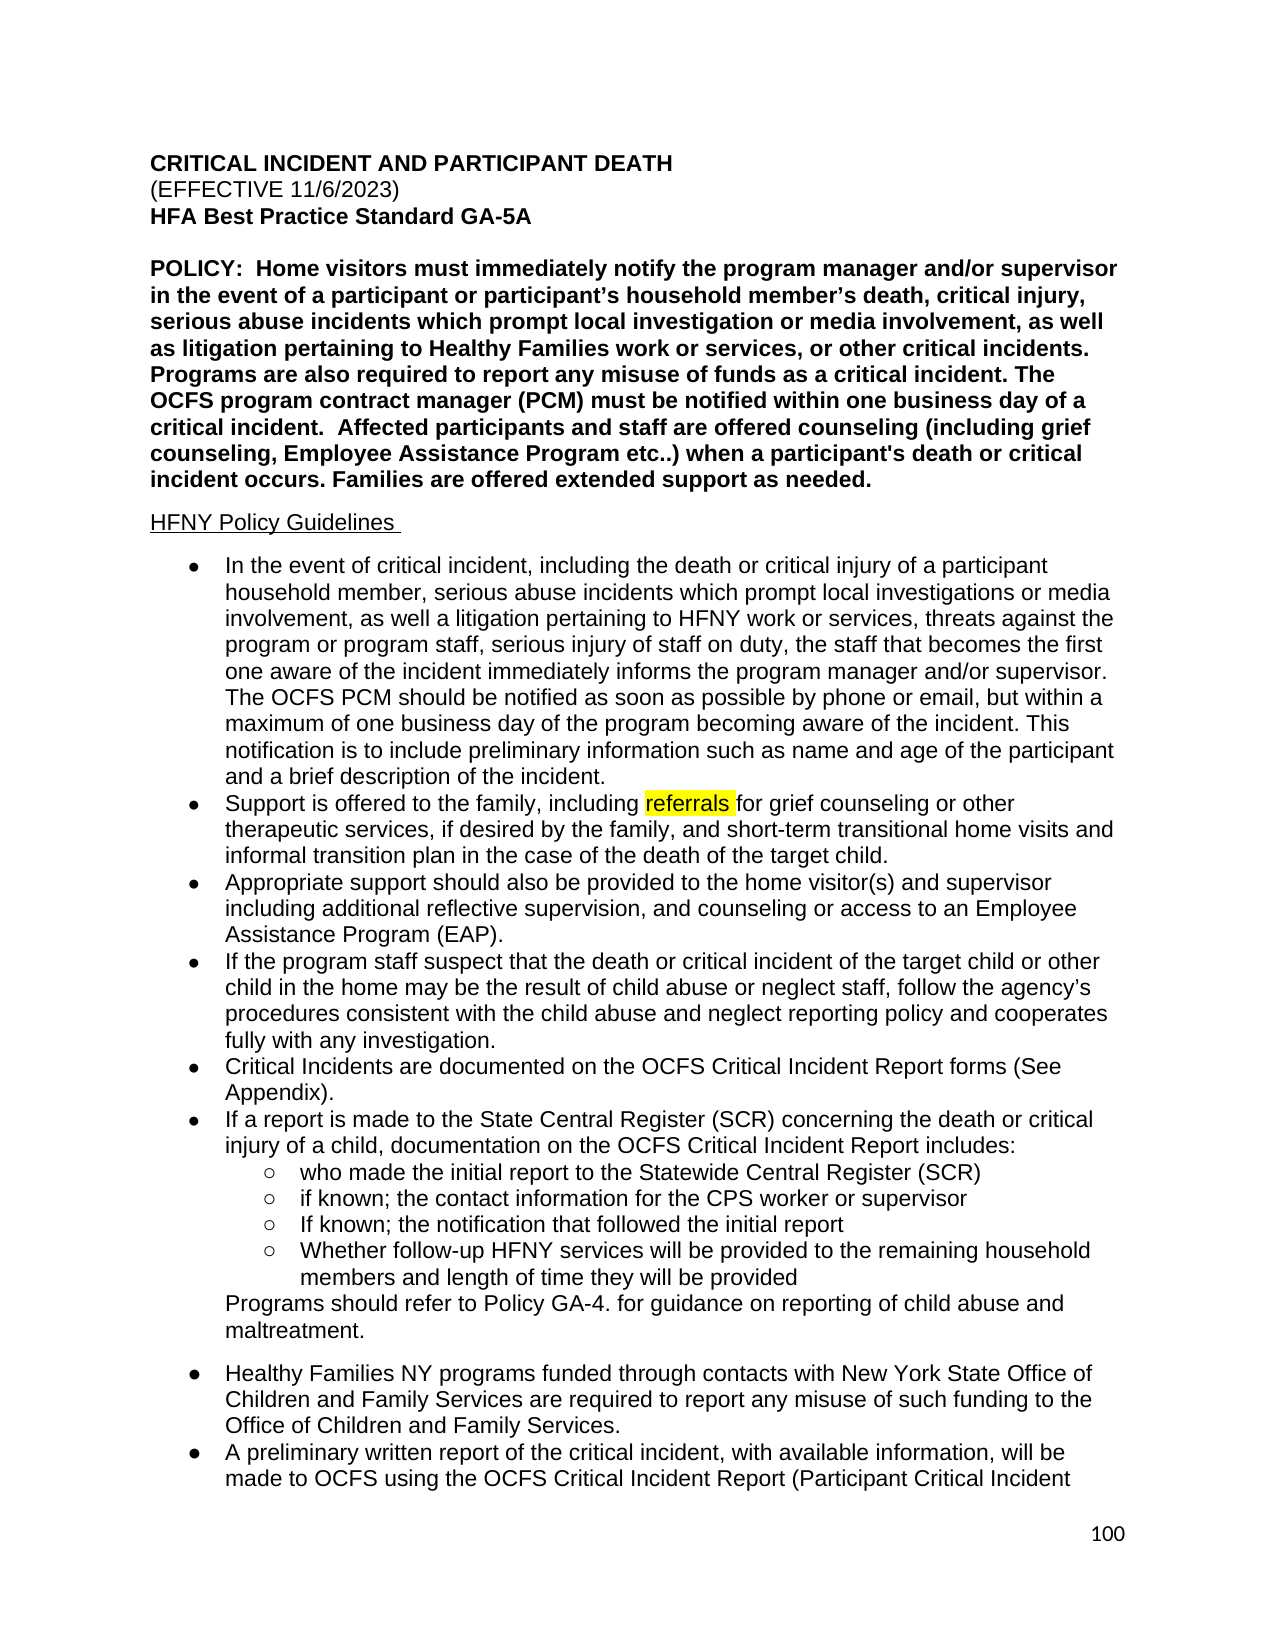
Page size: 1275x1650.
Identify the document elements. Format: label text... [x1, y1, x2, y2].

list Whether follow-up HFNY services will be provided to the remaining household members and length of time they will be provided [262, 1237, 1125, 1290]
text CRITICAL INCIDENT AND PARTICIPANT DEATH [150, 150, 1125, 176]
list If a report is made to the State Central Register (SCR) concerning the death or critical injury of a child, documentation on the OCFS Critical Incident Report includes: [187, 1106, 1125, 1158]
text HFA Best Practice Standard GA-5A [150, 203, 1125, 229]
list Support is offered to the family, including referrals for grief counseling or other therapeutic services, if desired by the family, and short-term transitional home visits and informal transition plan in the case of the death of the target child. [187, 789, 1125, 868]
list who made the initial report to the Statewide Central Register (SCR) [262, 1158, 1125, 1185]
text HFNY Policy Guidelines [150, 509, 1125, 536]
text (EFFECTIVE 11/6/2023) [150, 176, 1125, 203]
list Healthy Families NY programs funded through contacts with New York State Office of Children and Family Services are required to report any misuse of such funding to the Office of Children and Family Services. [187, 1359, 1125, 1439]
list Critical Incidents are documented on the OCFS Critical Incident Report forms (See Appendix). [187, 1053, 1125, 1106]
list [187, 1439, 1125, 1491]
list In the event of critical incident, including the death or critical injury of a participant household member, serious abuse incidents which prompt local investigations or media involvement, as well a litigation pertaining to HFNY work or services, threats against the program or program staff, serious injury of staff on duty, the staff that becomes the first one aware of the incident immediately informs the program manager and/or supervisor. The OCFS PCM should be notified as soon as possible by phone or email, but within a maximum of one business day of the program becoming aware of the incident. This notification is to include preliminary information such as name and age of the participant and a brief description of the incident. [187, 552, 1125, 789]
list if known; the contact information for the CPS worker or supervisor [262, 1185, 1125, 1211]
text Programs should refer to Policy GA-4. for guidance on reporting of child abuse and maltreatment. [225, 1290, 1125, 1343]
list If known; the notification that followed the initial report [262, 1211, 1125, 1237]
list Appropriate support should also be provided to the home visitor(s) and supervisor including additional reflective supervision, and counseling or access to an Employee Assistance Program (EAP). [187, 868, 1125, 948]
list If the program staff suspect that the death or critical incident of the target child or other child in the home may be the result of child abuse or neglect staff, follow the agency’s procedures consistent with the child abuse and neglect reporting policy and cooperates fully with any investigation. [187, 948, 1125, 1053]
text POLICY: Home visitors must immediately notify the program manager and/or supervisor in the event of a participant or participant’s household member’s death, critical injury, serious abuse incidents which prompt local investigation or media involvement, as well as litigation pertaining to Healthy Families work or services, or other critical incidents. Programs are also required to report any misuse of funds as a critical incident. The OCFS program contract manager (PCM) must be notified within one business day of a critical incident. Affected participants and staff are offered counseling (including grief counseling, Employee Assistance Program etc..) when a participant's death or critical incident occurs. Families are offered extended support as needed. [150, 255, 1125, 493]
